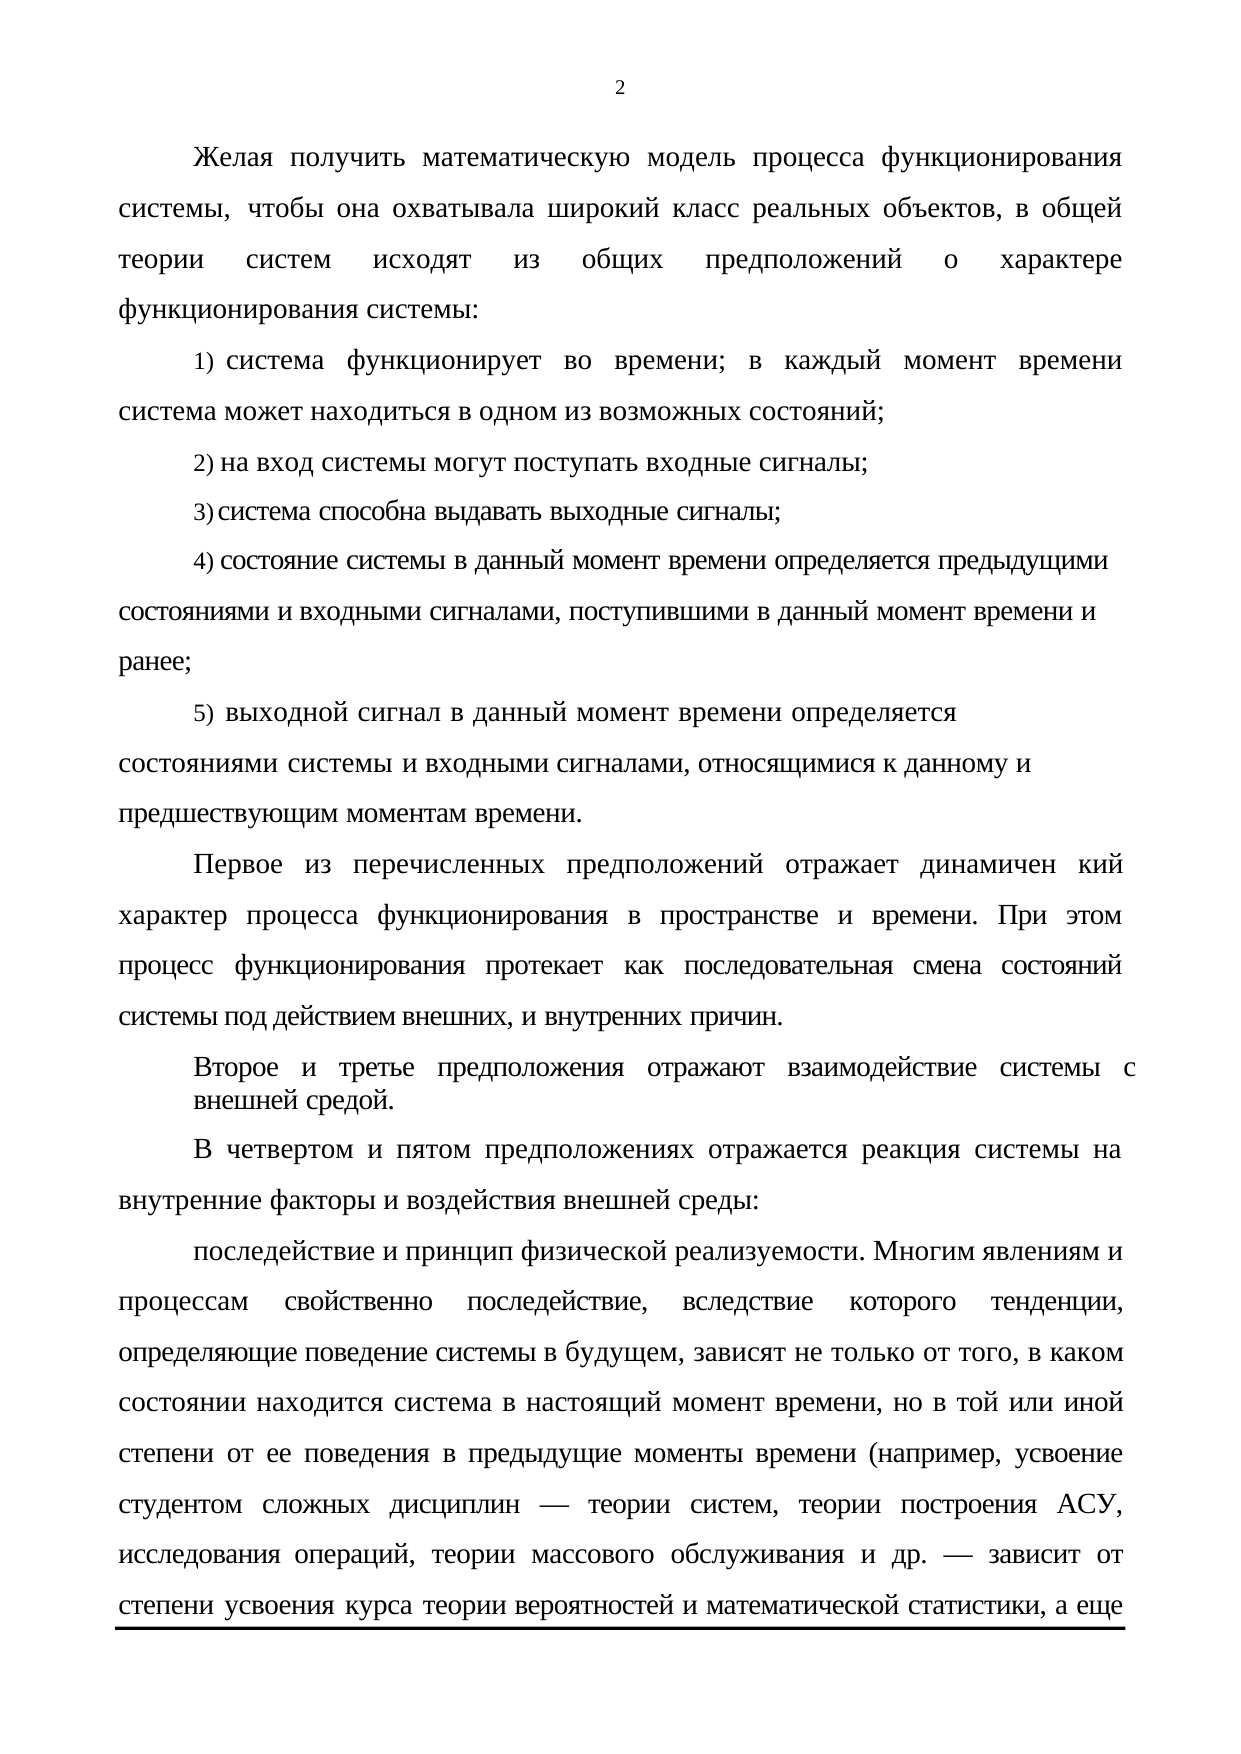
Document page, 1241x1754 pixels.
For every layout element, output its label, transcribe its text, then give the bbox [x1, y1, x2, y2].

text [118, 1233, 1124, 1621]
text В четвертом и пятом предположениях отражается реакция системы на внутренние факторы и воздействия внешней среды: [118, 1131, 1123, 1216]
text Второе и третье предположения отражают взаимодействие системы с внешней средой. [193, 1049, 1137, 1116]
list на вход системы могут поступать входные сигналы; [193, 444, 1137, 478]
list система способна выдавать выходные сигналы; [193, 493, 1137, 527]
list выходной сигнал в данный момент времени определяется состояниями системы и входными сигналами, относящимися к данному и предшествующим моментам времени. [118, 694, 1124, 829]
list система функционирует во времени; в каждый момент времени система может находиться в одном из возможных состояний; [118, 342, 1123, 426]
list состояние системы в данный момент времени определяется предыдущими состояниями и входными сигналами, поступившими в данный момент времени и ранее; [118, 542, 1124, 677]
text Первое из перечисленных предположений отражает динамичен кий характер процесса функционирования в пространстве и времени. При этом процесс функционирования протекает как последовательная смена состояний системы под действием внешних, и внутренних причин. [118, 846, 1123, 1032]
text Желая получить математическую модель процесса функционирования системы, чтобы она охватывала широкий класс реальных объектов, в общей теории систем исходят из общих предположений о характере функционирования системы: [118, 139, 1123, 325]
